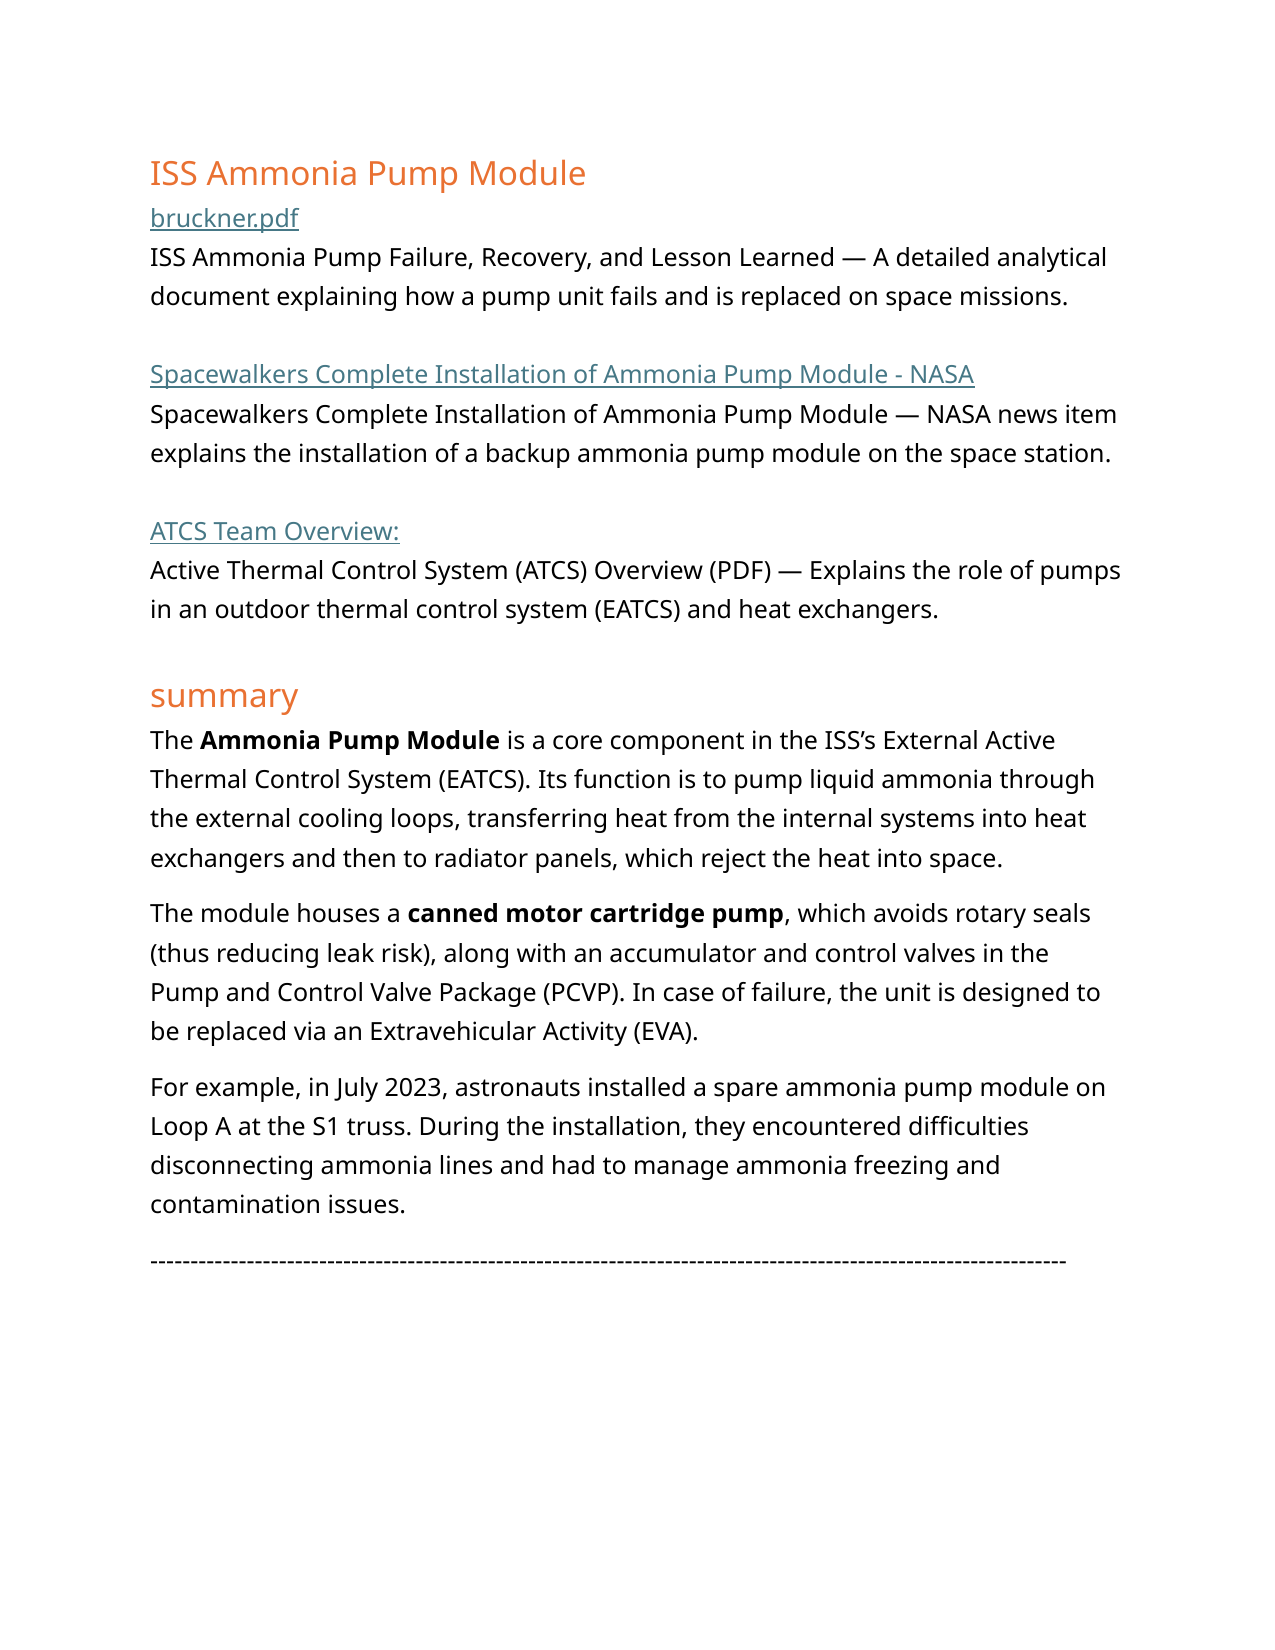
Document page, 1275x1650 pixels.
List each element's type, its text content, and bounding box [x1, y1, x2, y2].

text The module houses a canned motor cartridge pump, which avoids rotary seals (thus reducing leak risk), along with an accumulator and control valves in the Pump and Control Valve Package (PCVP). In case of failure, the unit is designed to be replaced via an Extravehicular Activity (EVA). [150, 896, 1125, 1048]
text For example, in July 2023, astronauts installed a spare ammonia pump module on Loop A at the S1 truss. During the installation, they encountered difficulties disconnecting ammonia lines and had to manage ammonia freezing and contamination issues. [150, 1069, 1125, 1221]
text ISS Ammonia Pump Module bruckner.pdf ISS Ammonia Pump Failure, Recovery, and Lesson Learned — A detailed analytical document explaining how a pump unit fails and is replaced on space missions. Spacewalkers Complete Installation of Ammonia Pump Module - NASA Spacewalkers Complete Installation of Ammonia Pump Module — NASA news item explains the installation of a backup ammonia pump module on the space station. ATCS Team Overview: Active Thermal Control System (ATCS) Overview (PDF) — Explains the role of pumps in an outdoor thermal control system (EATCS) and heat exchangers. summary The Ammonia Pump Module is a core component in the ISS’s External Active Thermal Control System (EATCS). Its function is to pump liquid ammonia through the external cooling loops, transferring heat from the internal systems into heat exchangers and then to radiator panels, which reject the heat into space. [150, 150, 1125, 874]
text ------------------------------------------------------------------------------------------------------------------ [150, 1243, 1125, 1277]
